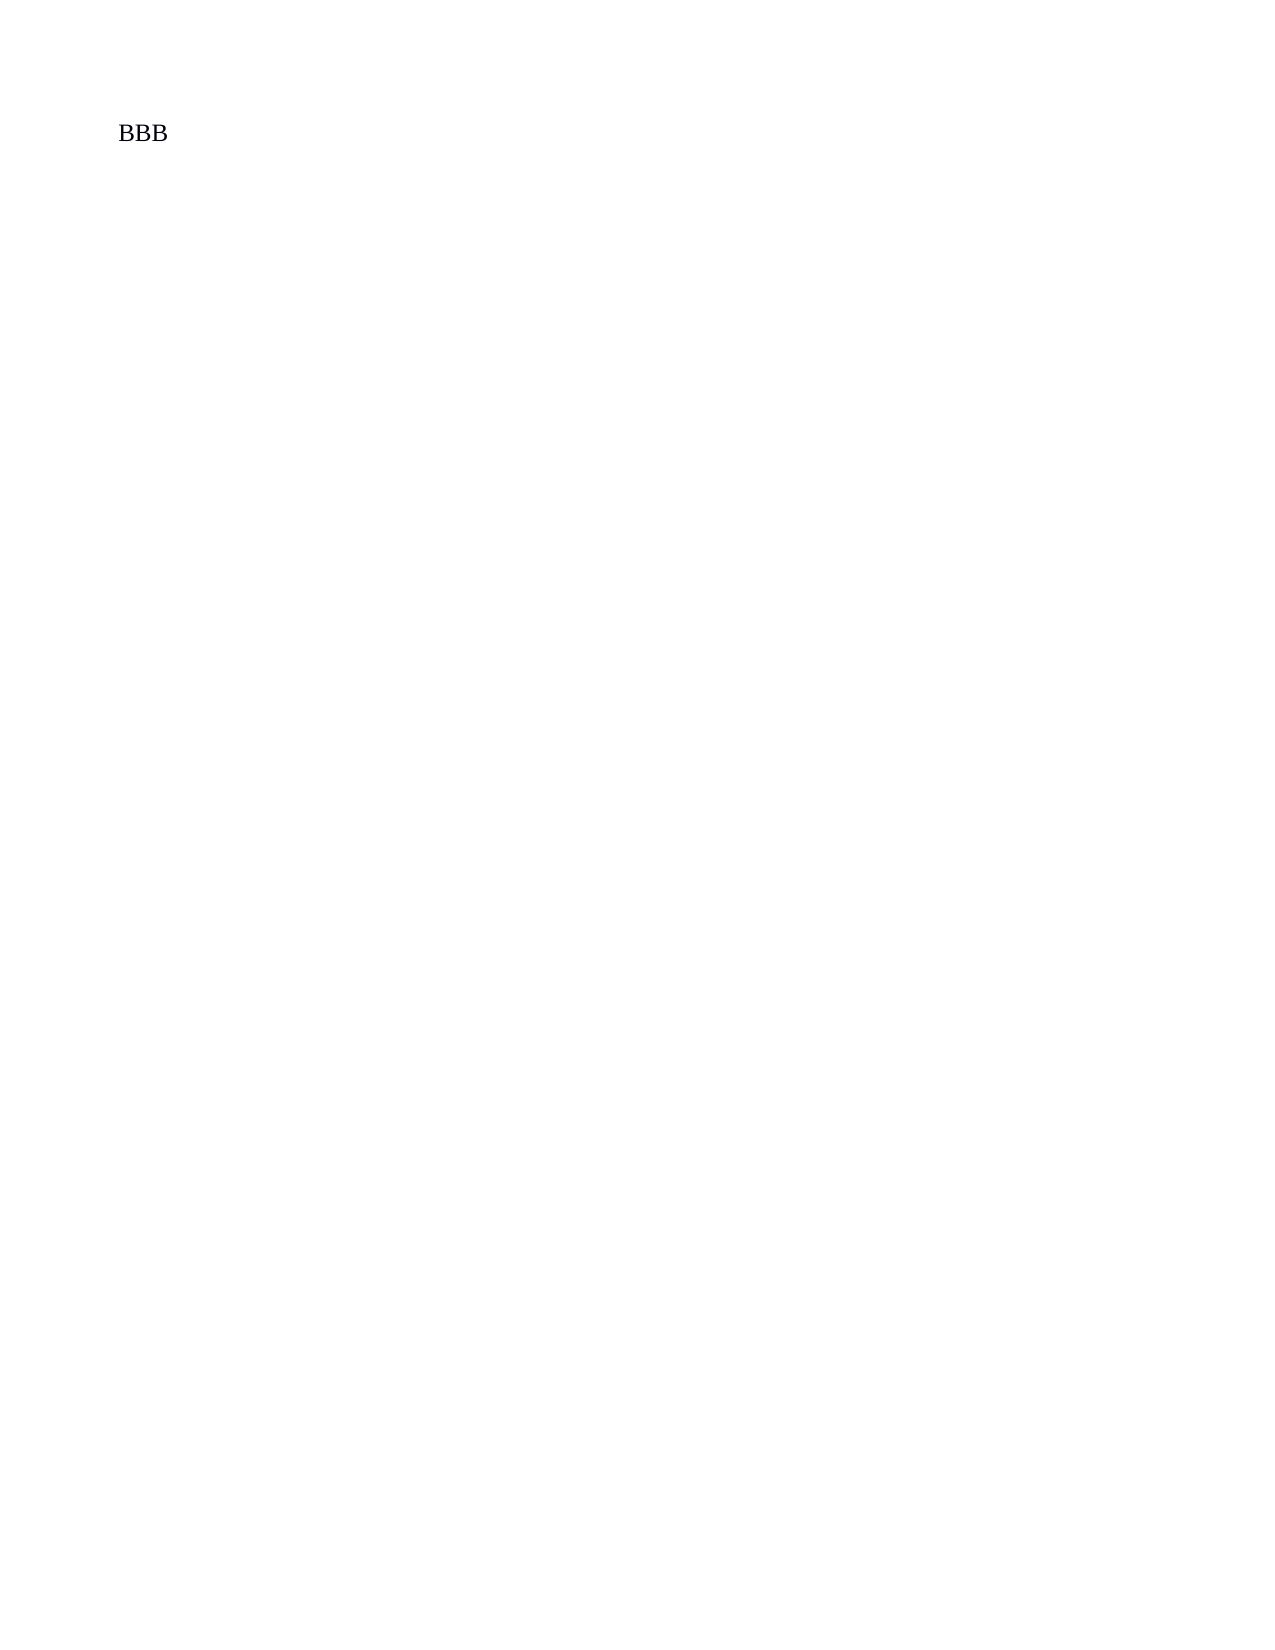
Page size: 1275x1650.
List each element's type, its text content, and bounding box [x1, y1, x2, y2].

text BBB [118, 118, 1157, 147]
